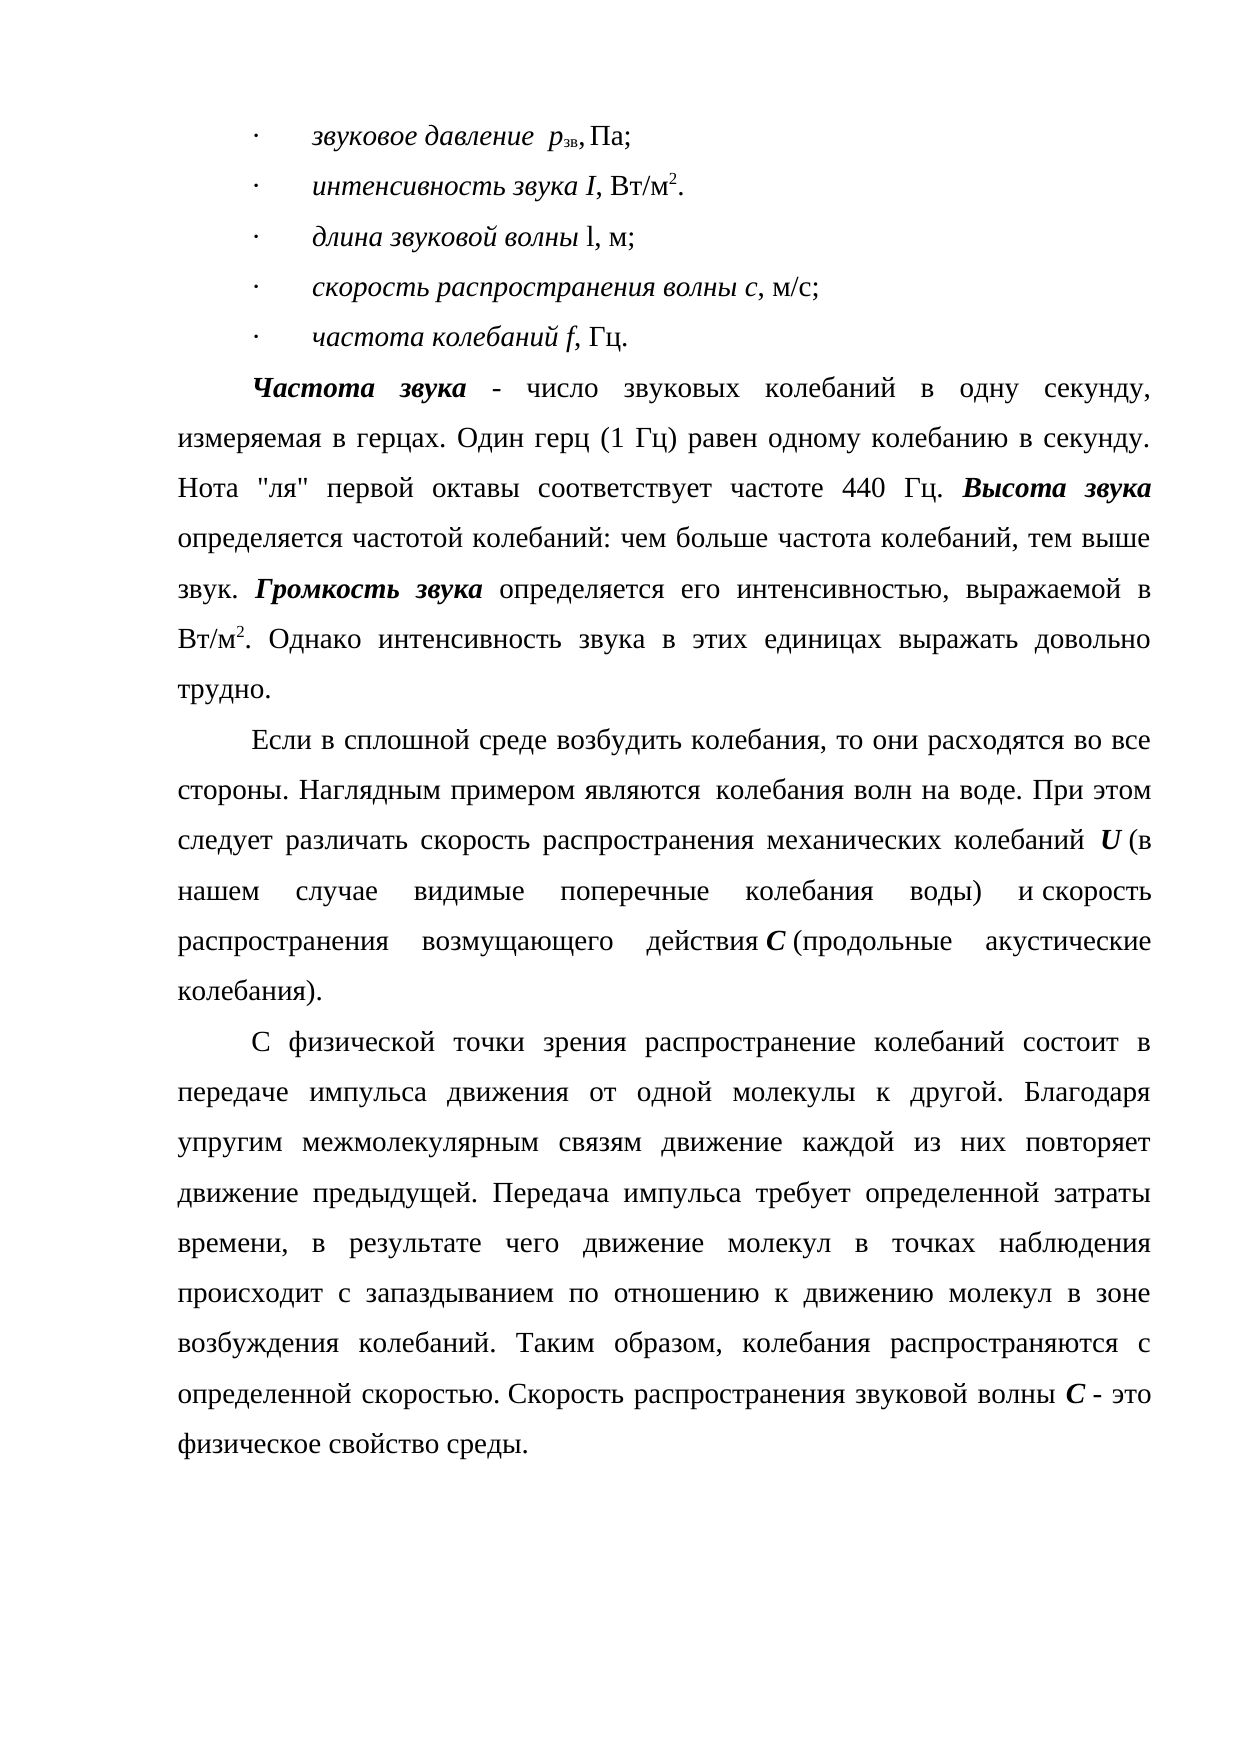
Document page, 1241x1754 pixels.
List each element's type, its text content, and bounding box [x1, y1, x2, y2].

text · длина звуковой волны l, м; [177, 219, 1152, 252]
text Частота звука - число звуковых колебаний в одну секунду, измеряемая в герцах. Один герц (1 Гц) равен одному колебанию в секунду. Нота "ля" первой октавы соответствует частоте 440 Гц. Высота звука определяется частотой колебаний: чем больше частота колебаний, тем выше звук. Громкость звука определяется его интенсивностью, выражаемой в Вт/м2. Однако интенсивность звука в этих единицах выражать довольно трудно. [177, 370, 1152, 705]
text Если в сплошной среде возбудить колебания, то они расходятся во все стороны. Наглядным примером являются колебания волн на воде. При этом следует различать скорость распространения механических колебаний U (в нашем случае видимые поперечные колебания воды) и скорость распространения возмущающего действия С (продольные акустические колебания). [177, 722, 1152, 1007]
text · звуковое давление pзв, Па; [177, 118, 1152, 152]
text · интенсивность звука I, Вт/м2. [177, 168, 1152, 202]
text · частота колебаний f, Гц. [177, 319, 1152, 353]
text С физической точки зрения распространение колебаний состоит в передаче импульса движения от одной молекулы к другой. Благодаря упругим межмолекулярным связям движение каждой из них повторяет движение предыдущей. Передача импульса требует определенной затраты времени, в результате чего движение молекул в точках наблюдения происходит с запаздыванием по отношению к движению молекул в зоне возбуждения колебаний. Таким образом, колебания распространяются с определенной скоростью. Скорость распространения звуковой волны С - это физическое свойство среды. [177, 1024, 1152, 1460]
text · скорость распространения волны с, м/с; [177, 269, 1152, 303]
